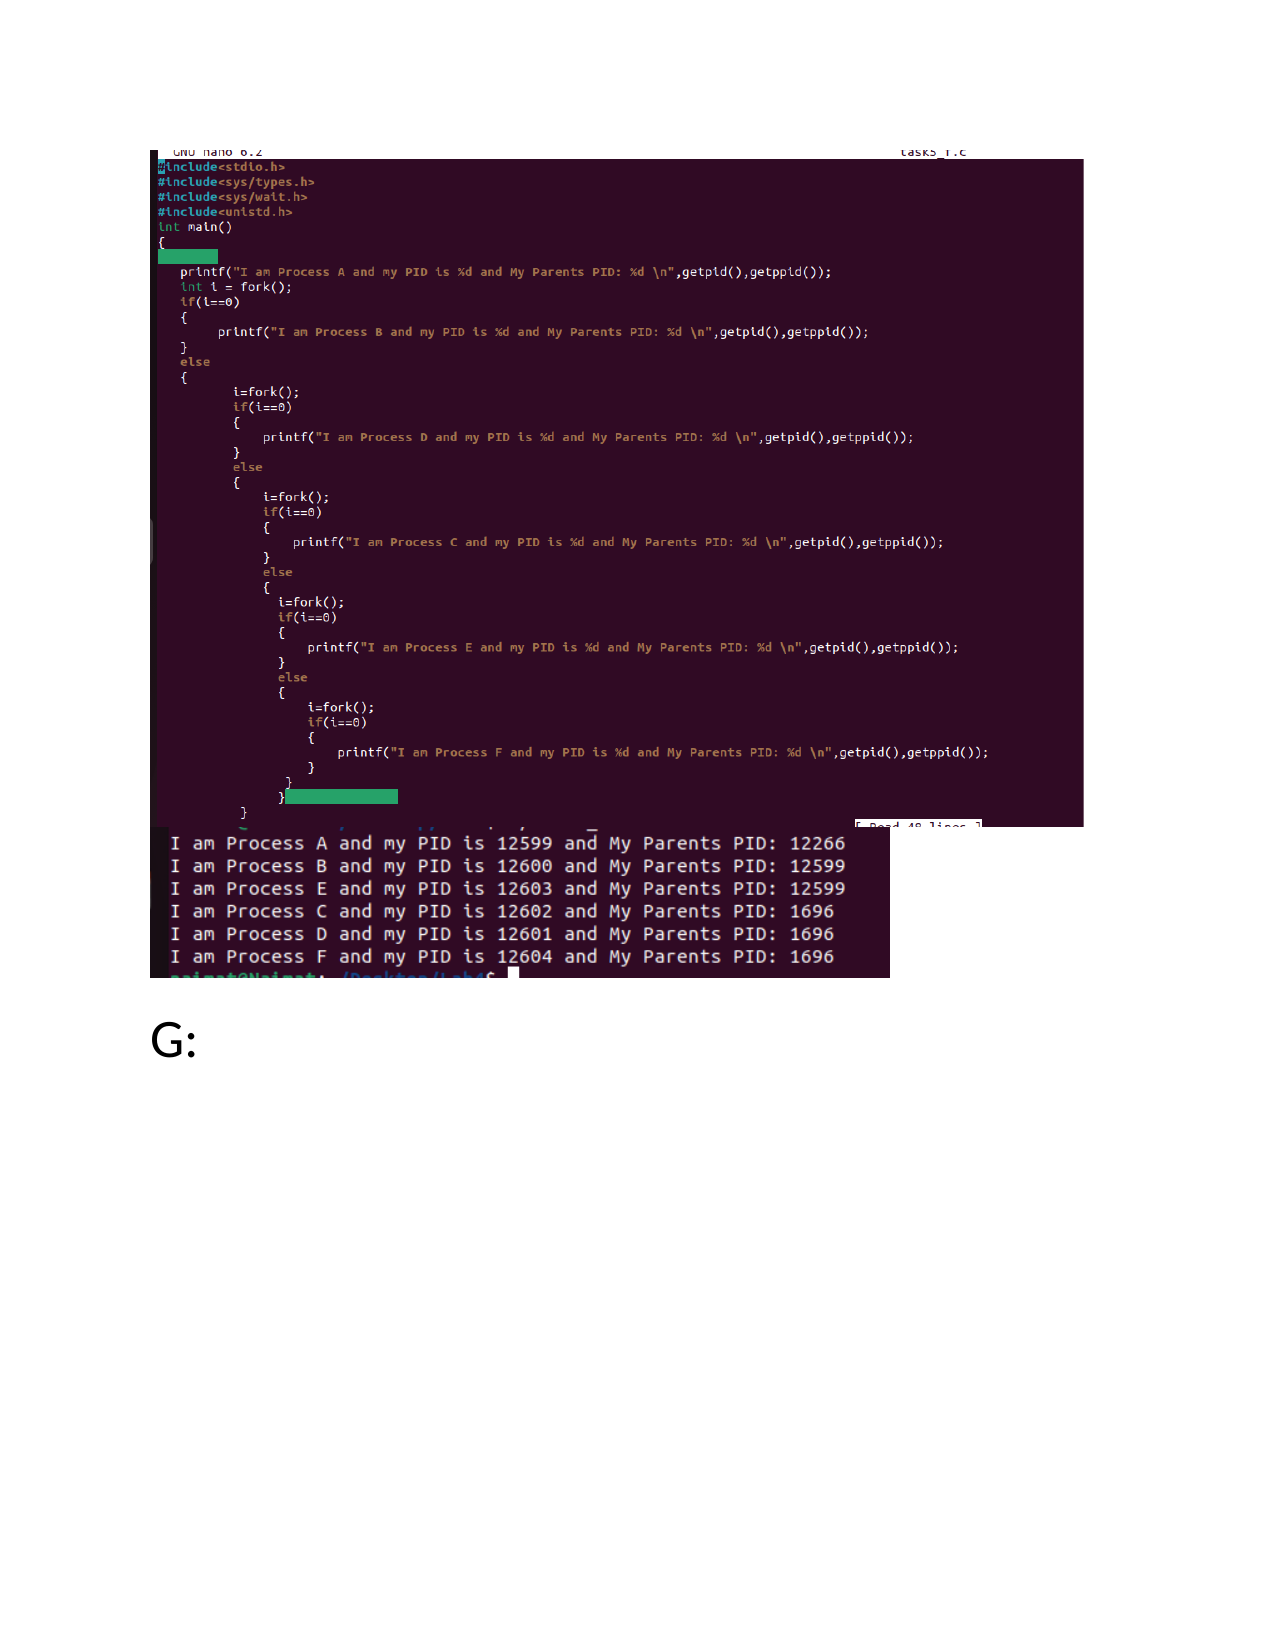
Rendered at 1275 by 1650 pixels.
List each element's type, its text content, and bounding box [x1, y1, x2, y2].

text G: [150, 1005, 1039, 1071]
picture [150, 150, 1084, 978]
